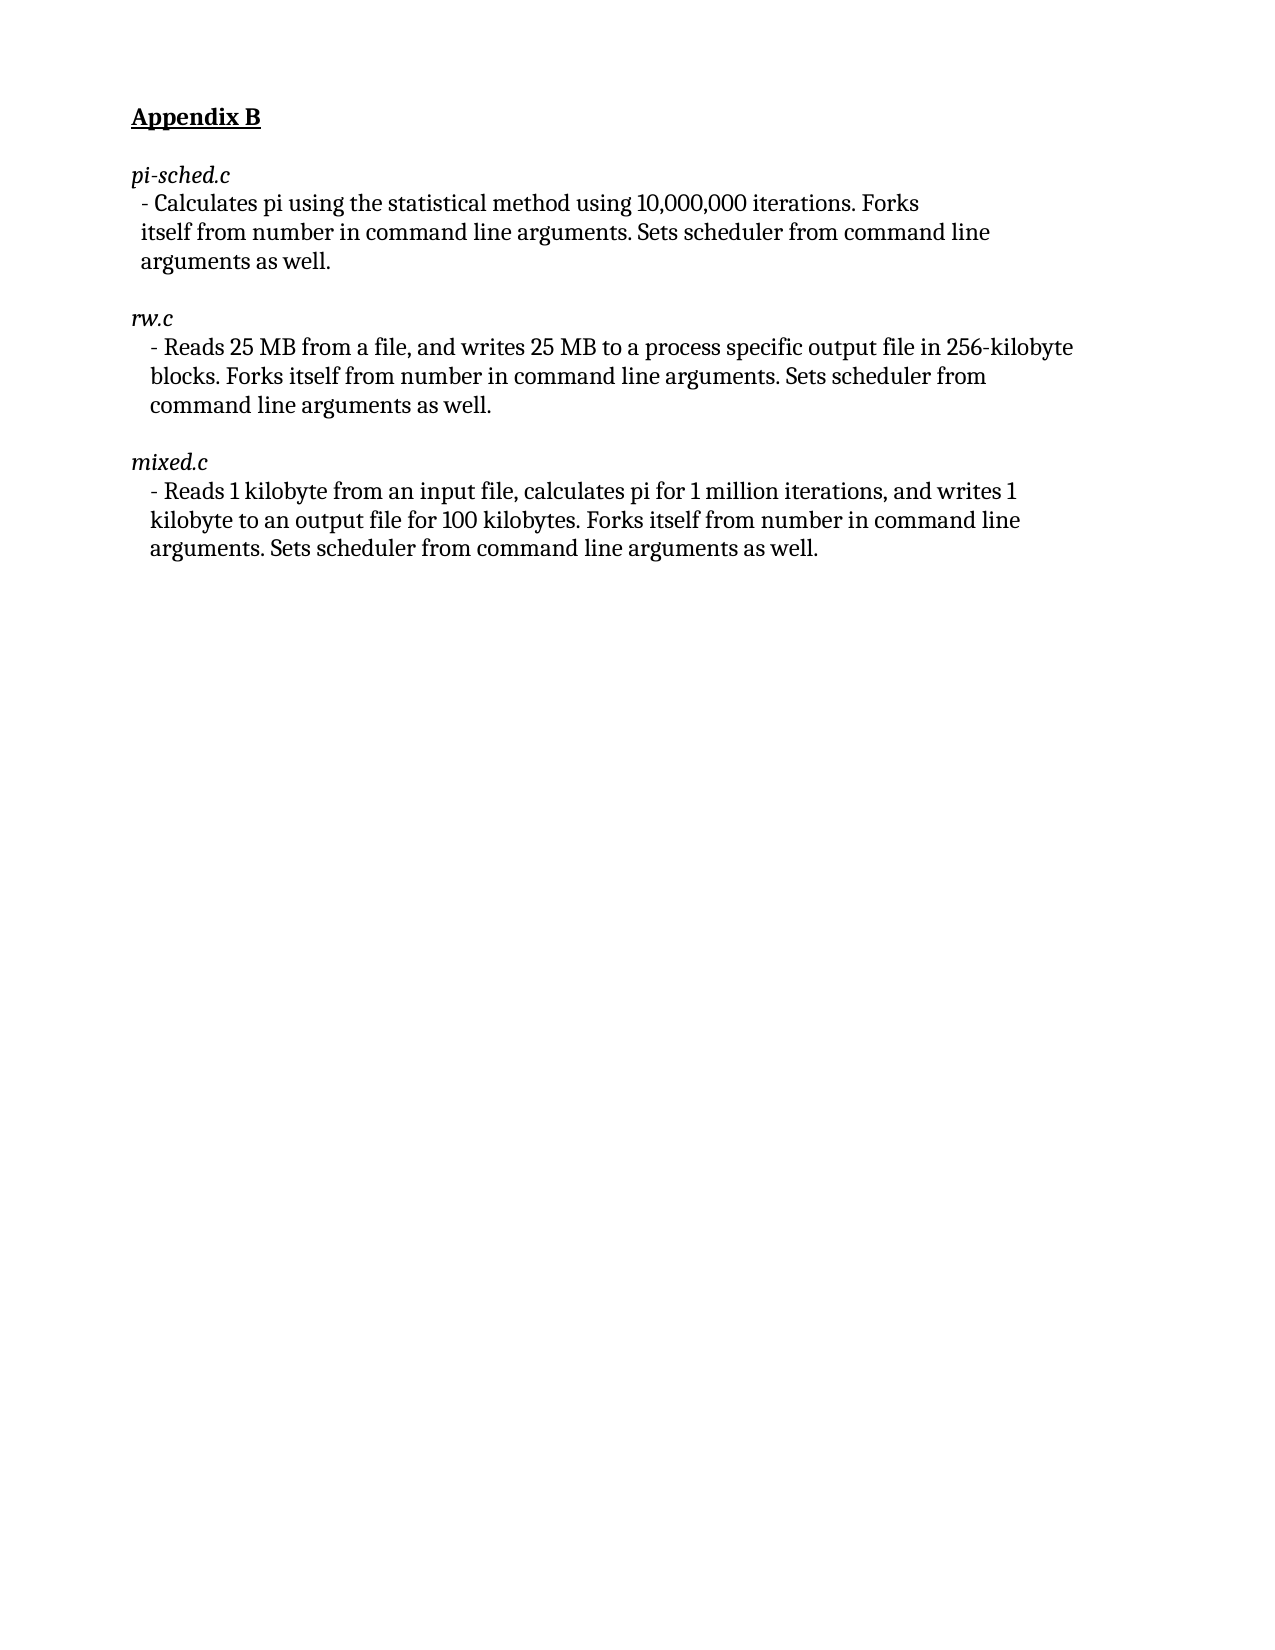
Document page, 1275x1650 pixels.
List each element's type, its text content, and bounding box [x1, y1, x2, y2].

text pi-sched.c [131, 161, 1087, 189]
text - Reads 25 MB from a file, and writes 25 MB to a process specific output file in 256-kilobyte blocks. Forks itself from number in command line arguments. Sets scheduler from command line arguments as well. [150, 333, 1087, 419]
text rw.c [131, 304, 1087, 333]
text - Calculates pi using the statistical method using 10,000,000 iterations. Forks [131, 189, 1087, 218]
text mixed.c [131, 448, 1087, 477]
text itself from number in command line arguments. Sets scheduler from command line arguments as well. [141, 218, 1087, 276]
text Appendix B [131, 103, 1087, 132]
text - Reads 1 kilobyte from an input file, calculates pi for 1 million iterations, and writes 1 kilobyte to an output file for 100 kilobytes. Forks itself from number in command line arguments. Sets scheduler from command line arguments as well. [150, 477, 1087, 563]
